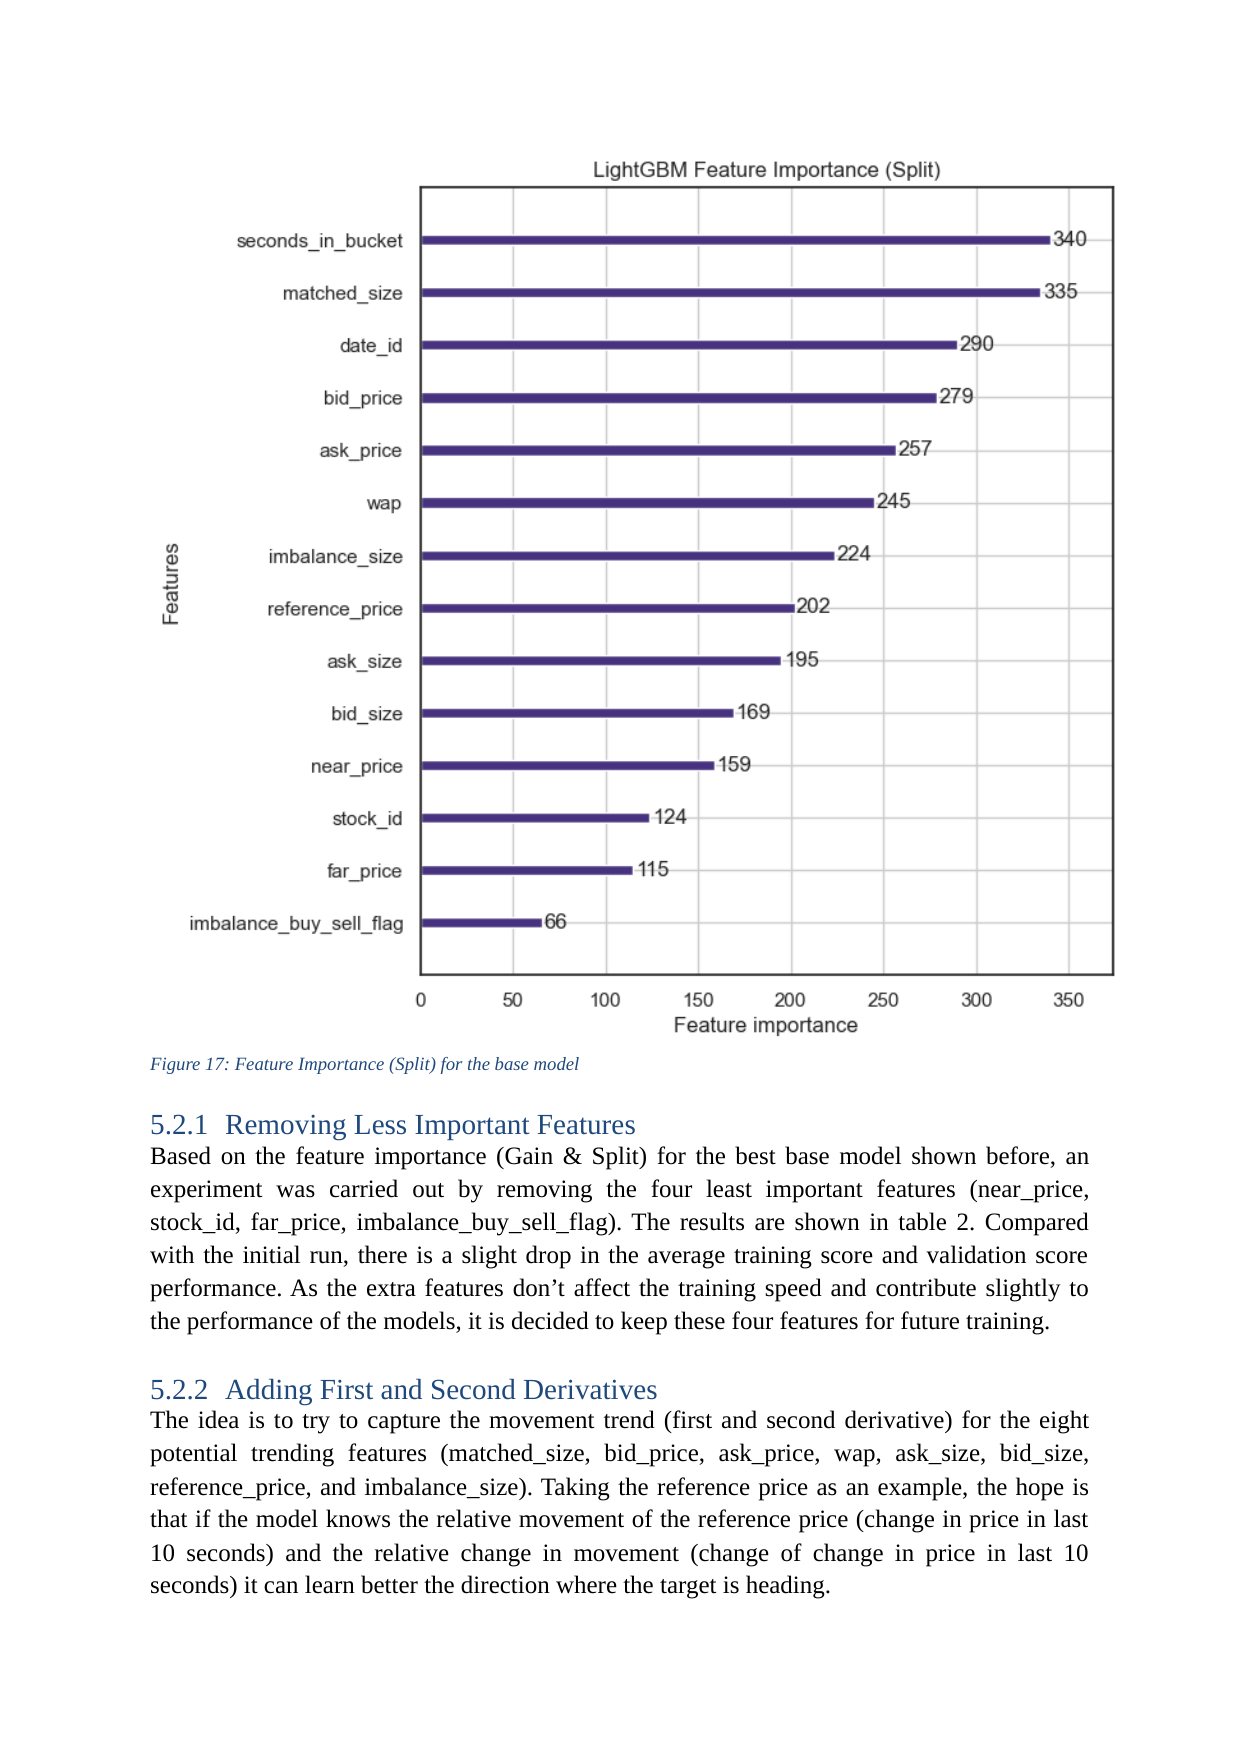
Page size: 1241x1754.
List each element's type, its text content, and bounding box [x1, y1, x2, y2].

subtitle Removing Less Important Features [150, 1107, 1090, 1141]
text Based on the feature importance (Gain & Split) for the best base model shown before, an experiment was carried out by removing the four least important features (near_price, stock_id, far_price, imbalance_buy_sell_flag). The results are shown in table 2. Compared with the initial run, there is a slight drop in the average training score and validation score performance. As the extra features don’t affect the training speed and contribute slightly to the performance of the models, it is decided to keep these four features for future training. [150, 1141, 1090, 1335]
picture [150, 150, 1125, 1049]
text The idea is to try to capture the movement trend (first and second derivative) for the eight potential trending features (matched_size, bid_price, ask_price, wap, ask_size, bid_size, reference_price, and imbalance_size). Taking the reference price as an example, the hope is that if the model knows the relative movement of the reference price (change in price in last 10 seconds) and the relative change in movement (change of change in price in last 10 seconds) it can learn better the direction where the target is heading. [150, 1406, 1090, 1599]
subtitle Adding First and Second Derivatives [150, 1372, 1090, 1406]
